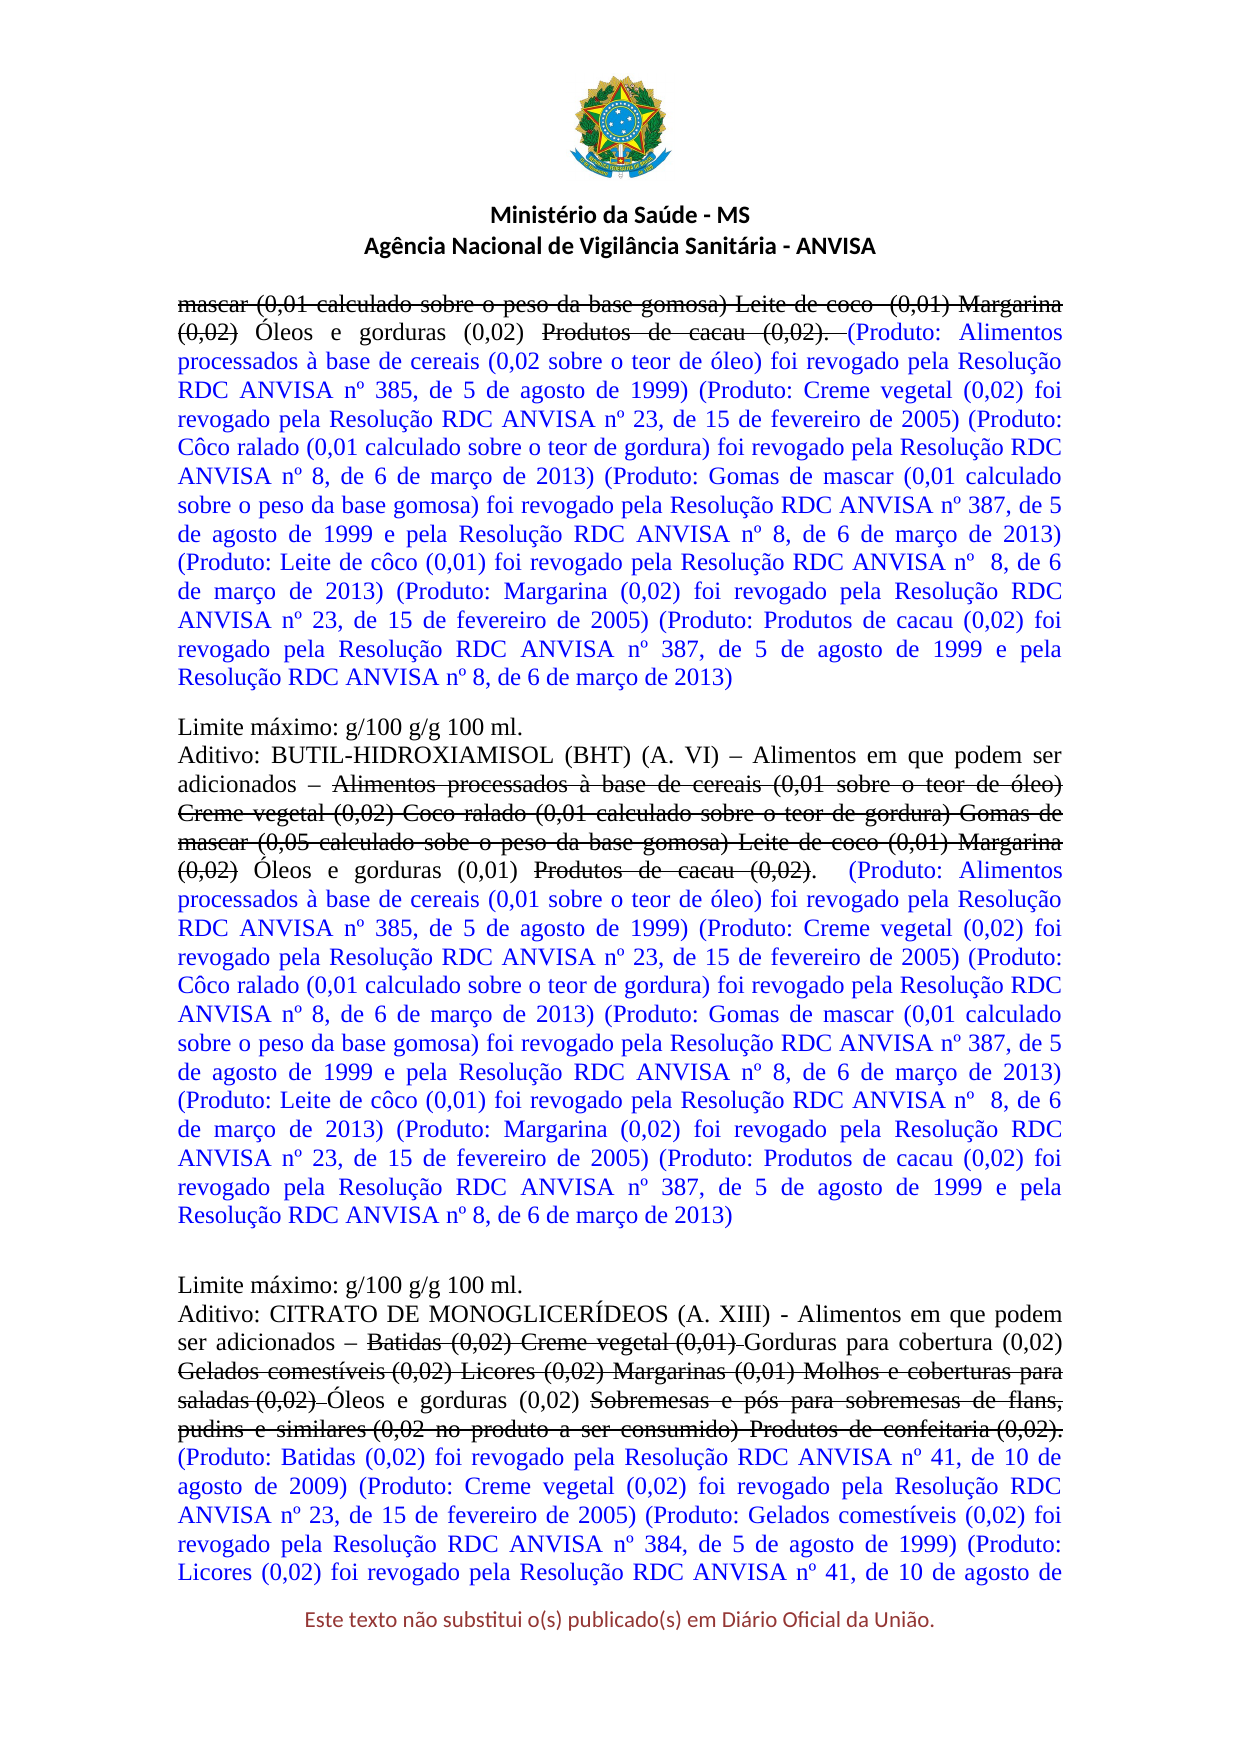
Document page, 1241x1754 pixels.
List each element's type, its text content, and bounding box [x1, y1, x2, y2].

picture [566, 73, 675, 181]
text Limite máximo: g/100 g/g 100 ml. [177, 712, 1063, 740]
text Aditivo: BUTIL-HIDROXIAMISOL (BHT) (A. VI) – Alimentos em que podem ser adicionados – Alimentos processados à base de cereais (0,01 sobre o teor de óleo) Creme vegetal (0,02) Coco ralado (0,01 calculado sobre o teor de gordura) Gomas de mascar (0,05 calculado sobe o peso da base gomosa) Leite de coco (0,01) Margarina (0,02) Óleos e gorduras (0,01) Produtos de cacau (0,02). (Produto: Alimentos processados à base de cereais (0,01 sobre o teor de óleo) foi revogado pela Resolução RDC ANVISA nº 385, de 5 de agosto de 1999) (Produto: Creme vegetal (0,02) foi revogado pela Resolução RDC ANVISA nº 23, de 15 de fevereiro de 2005) (Produto: Côco ralado (0,01 calculado sobre o teor de gordura) foi revogado pela Resolução RDC ANVISA nº 8, de 6 de março de 2013) (Produto: Gomas de mascar (0,01 calculado sobre o peso da base gomosa) foi revogado pela Resolução RDC ANVISA nº 387, de 5 de agosto de 1999 e pela Resolução RDC ANVISA nº 8, de 6 de março de 2013) (Produto: Leite de côco (0,01) foi revogado pela Resolução RDC ANVISA nº 8, de 6 de março de 2013) (Produto: Margarina (0,02) foi revogado pela Resolução RDC ANVISA nº 23, de 15 de fevereiro de 2005) (Produto: Produtos de cacau (0,02) foi revogado pela Resolução RDC ANVISA nº 387, de 5 de agosto de 1999 e pela Resolução RDC ANVISA nº 8, de 6 de março de 2013) [177, 843, 1063, 1229]
text Limite máximo: g/100 g/g 100 ml. [177, 1270, 1063, 1299]
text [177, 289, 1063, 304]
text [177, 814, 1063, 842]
